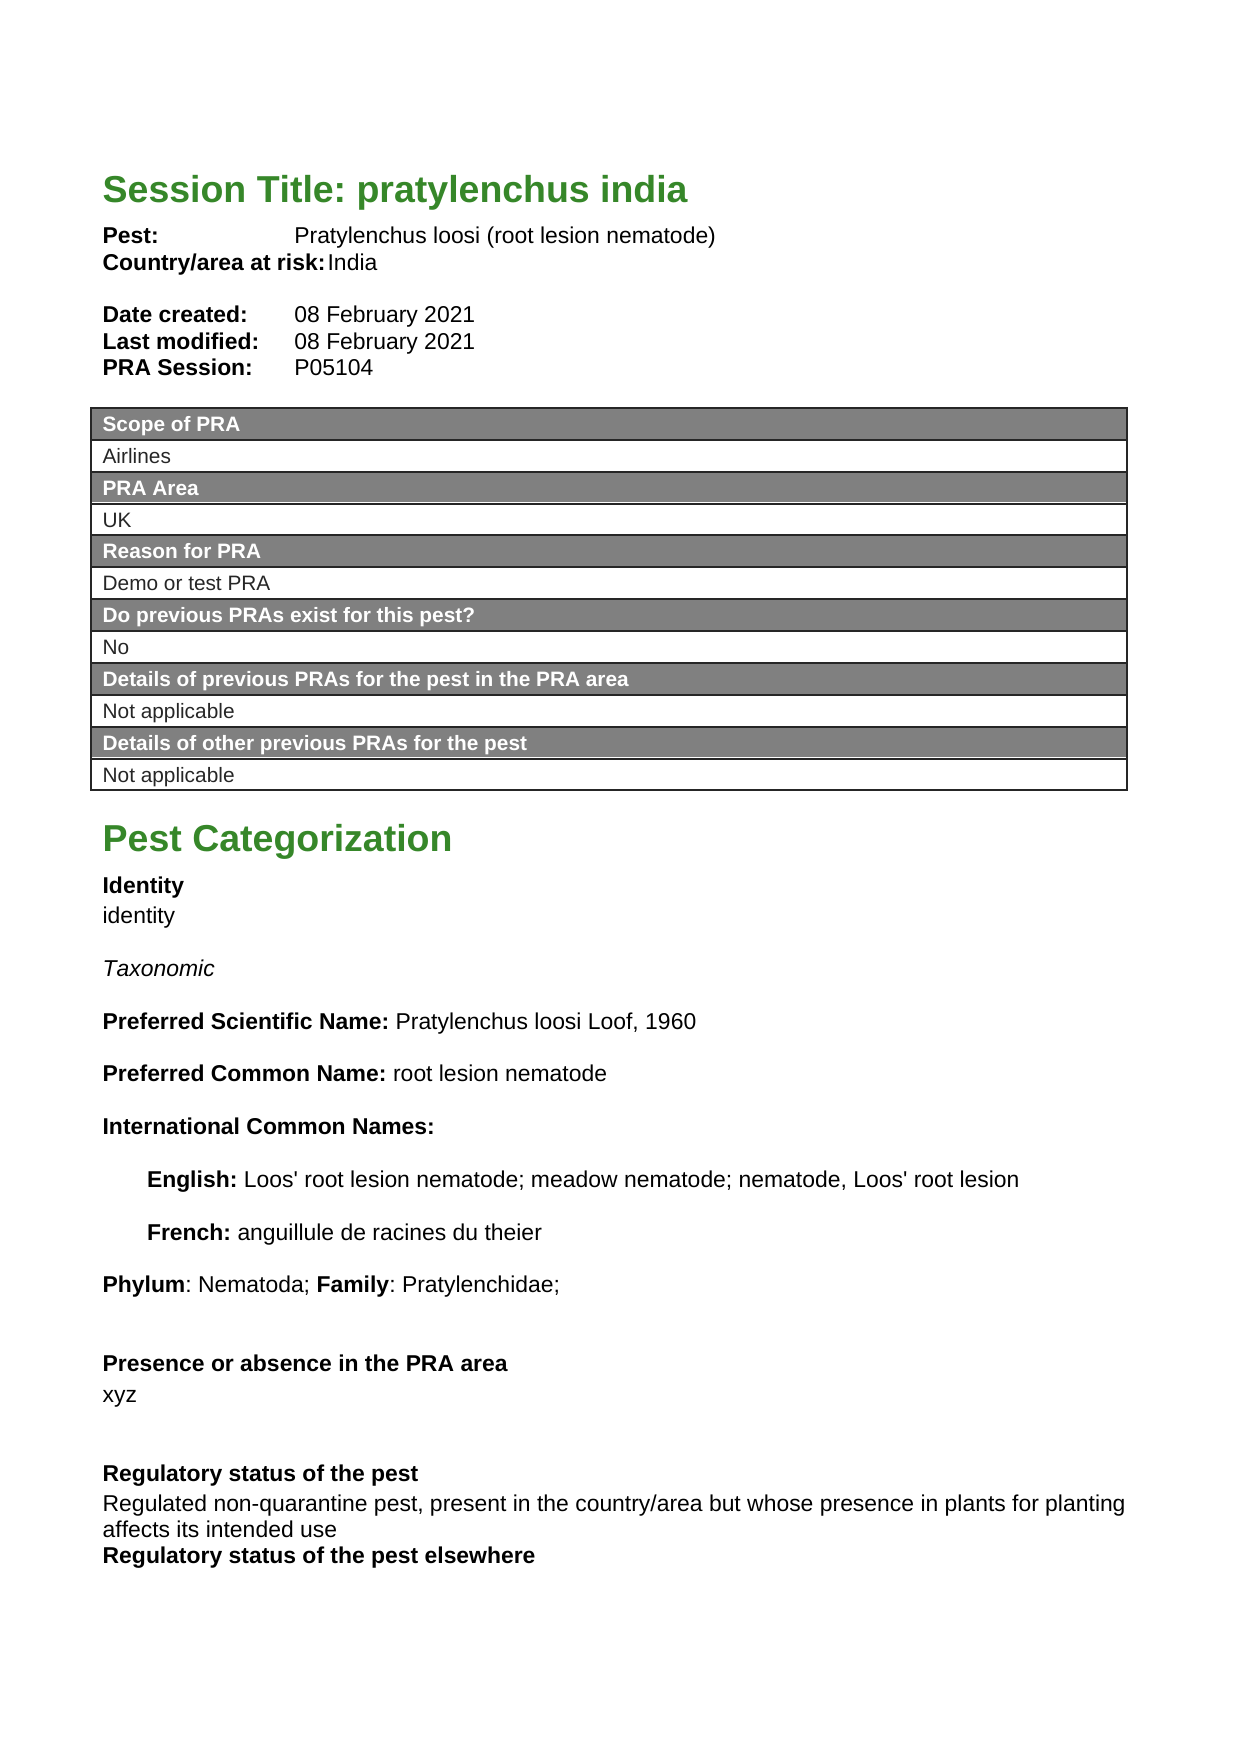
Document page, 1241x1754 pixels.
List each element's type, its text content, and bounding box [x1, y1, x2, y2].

table_cell Do previous PRAs exist for this pest? [92, 600, 1126, 630]
text Presence or absence in the PRA area [102, 1350, 1138, 1377]
table_cell Not applicable [92, 696, 1126, 726]
text PRA Session: P05104 [102, 354, 1138, 407]
text identity Taxonomic Preferred Scientific Name: Pratylenchus loosi Loof, 1960 Preferred Common Name: root lesion nematode International Common Names: English: Loos' root lesion nematode; meadow nematode; nematode, Loos' root lesion French: anguillule de racines du theier Phylum: Nematoda; Family: Pratylenchidae; [102, 902, 1138, 1350]
text Last modified: 08 February 2021 [102, 328, 1138, 354]
table_cell Not applicable [92, 760, 1126, 789]
subtitle Pest Categorization [102, 816, 1138, 859]
table_cell PRA Area [92, 473, 1126, 502]
text Regulatory status of the pest elsewhere [102, 1542, 1138, 1569]
table_cell Details of previous PRAs for the pest in the PRA area [92, 664, 1126, 694]
text xyz [102, 1381, 1138, 1459]
text Country/area at risk: India [102, 249, 1138, 301]
text Regulatory status of the pest [102, 1459, 1138, 1486]
table_header Scope of PRA [92, 409, 1126, 439]
text Identity [102, 872, 1138, 898]
text Date created: 08 February 2021 [102, 301, 1138, 328]
subtitle Session Title: pratylenchus india [102, 167, 1138, 210]
table_cell No [92, 632, 1126, 662]
table_cell Reason for PRA [92, 536, 1126, 566]
table_cell Details of other previous PRAs for the pest [92, 728, 1126, 757]
text Pest: Pratylenchus loosi (root lesion nematode) [102, 222, 1138, 249]
table_cell UK [92, 505, 1126, 534]
text Regulated non-quarantine pest, present in the country/area but whose presence in plants for planting affects its intended use [102, 1490, 1138, 1542]
table_cell Demo or test PRA [92, 568, 1126, 598]
table_cell Airlines [92, 441, 1126, 471]
